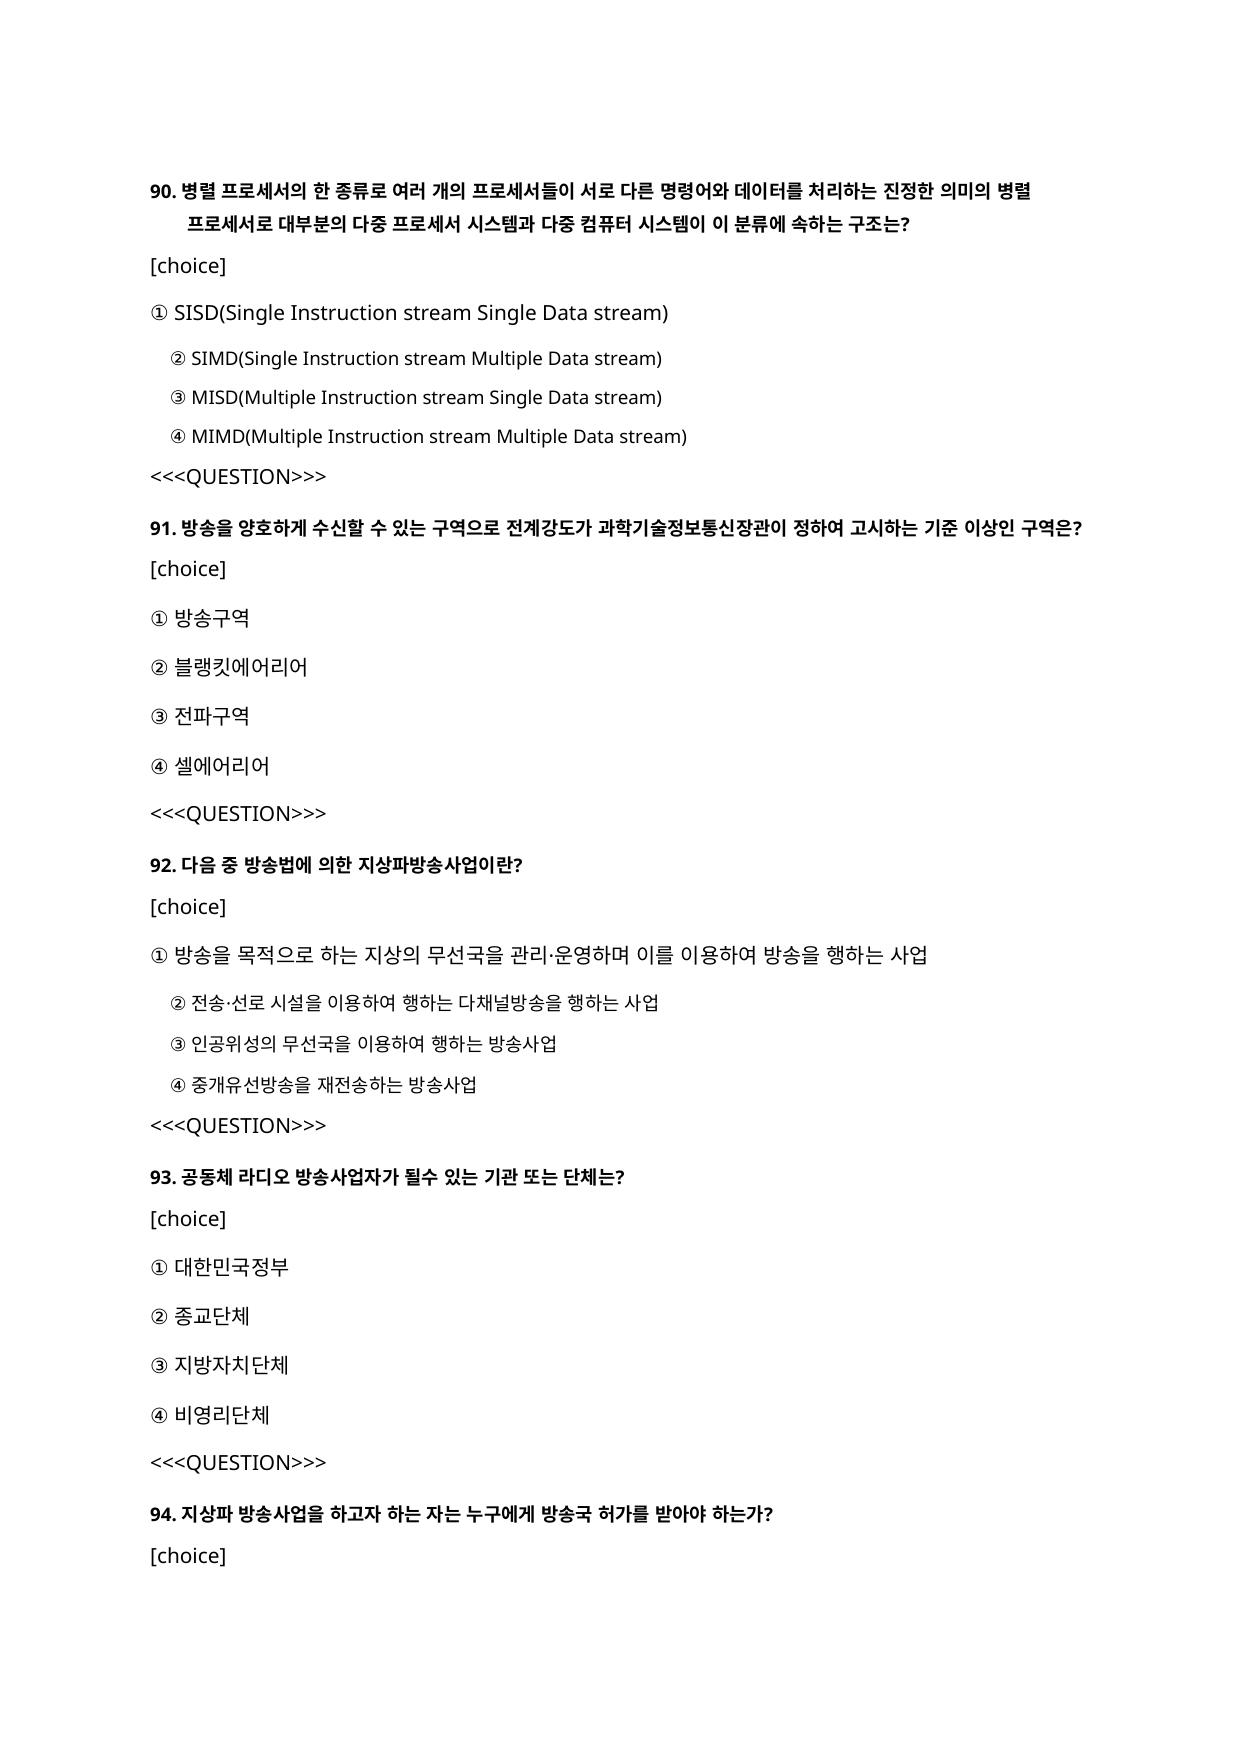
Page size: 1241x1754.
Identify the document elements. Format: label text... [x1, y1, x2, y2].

text [choice] [150, 1204, 1090, 1232]
text ② 종교단체 [150, 1300, 1090, 1331]
text 90. 병렬 프로세서의 한 종류로 여러 개의 프로세서들이 서로 다른 명령어와 데이터를 처리하는 진정한 의미의 병렬 프로세서로 대부분의 다중 프로세서 시스템과 다중 컴퓨터 시스템이 이 분류에 속하는 구조는? [150, 177, 1090, 237]
text ① 대한민국정부 [150, 1251, 1090, 1281]
text ① 방송을 목적으로 하는 지상의 무선국을 관리·운영하며 이를 이용하여 방송을 행하는 사업 [150, 939, 1090, 969]
text <<<QUESTION>>> [150, 799, 1090, 828]
text ④ MIMD(Multiple Instruction stream Multiple Data stream) [150, 423, 1090, 449]
text ④ 비영리단체 [150, 1399, 1090, 1429]
text ③ 지방자치단체 [150, 1350, 1090, 1380]
text <<<QUESTION>>> [150, 462, 1090, 491]
text ① SISD(Single Instruction stream Single Data stream) [150, 298, 1090, 326]
text ③ 전파구역 [150, 701, 1090, 731]
text [choice] [150, 554, 1090, 583]
text ③ MISD(Multiple Instruction stream Single Data stream) [150, 384, 1090, 410]
text 92. 다음 중 방송법에 의한 지상파방송사업이란? [150, 851, 1090, 878]
text ④ 중개유선방송을 재전송하는 방송사업 [150, 1070, 1090, 1097]
text ④ 셀에어리어 [150, 750, 1090, 780]
text ① 방송구역 [150, 602, 1090, 632]
text ② SIMD(Single Instruction stream Multiple Data stream) [150, 345, 1090, 371]
text ② 전송·선로 시설을 이용하여 행하는 다채널방송을 행하는 사업 [150, 988, 1090, 1016]
text ③ 인공위성의 무선국을 이용하여 행하는 방송사업 [150, 1029, 1090, 1057]
text <<<QUESTION>>> [150, 1448, 1090, 1477]
text 93. 공동체 라디오 방송사업자가 될수 있는 기관 또는 단체는? [150, 1163, 1090, 1190]
text <<<QUESTION>>> [150, 1111, 1090, 1140]
text 94. 지상파 방송사업을 하고자 하는 자는 누구에게 방송국 허가를 받아야 하는가? [150, 1500, 1090, 1527]
text 91. 방송을 양호하게 수신할 수 있는 구역으로 전계강도가 과학기술정보통신장관이 정하여 고시하는 기준 이상인 구역은? [150, 514, 1090, 541]
text [choice] [150, 251, 1090, 279]
text [choice] [150, 892, 1090, 920]
text [choice] [150, 1541, 1090, 1569]
text ② 블랭킷에어리어 [150, 651, 1090, 682]
